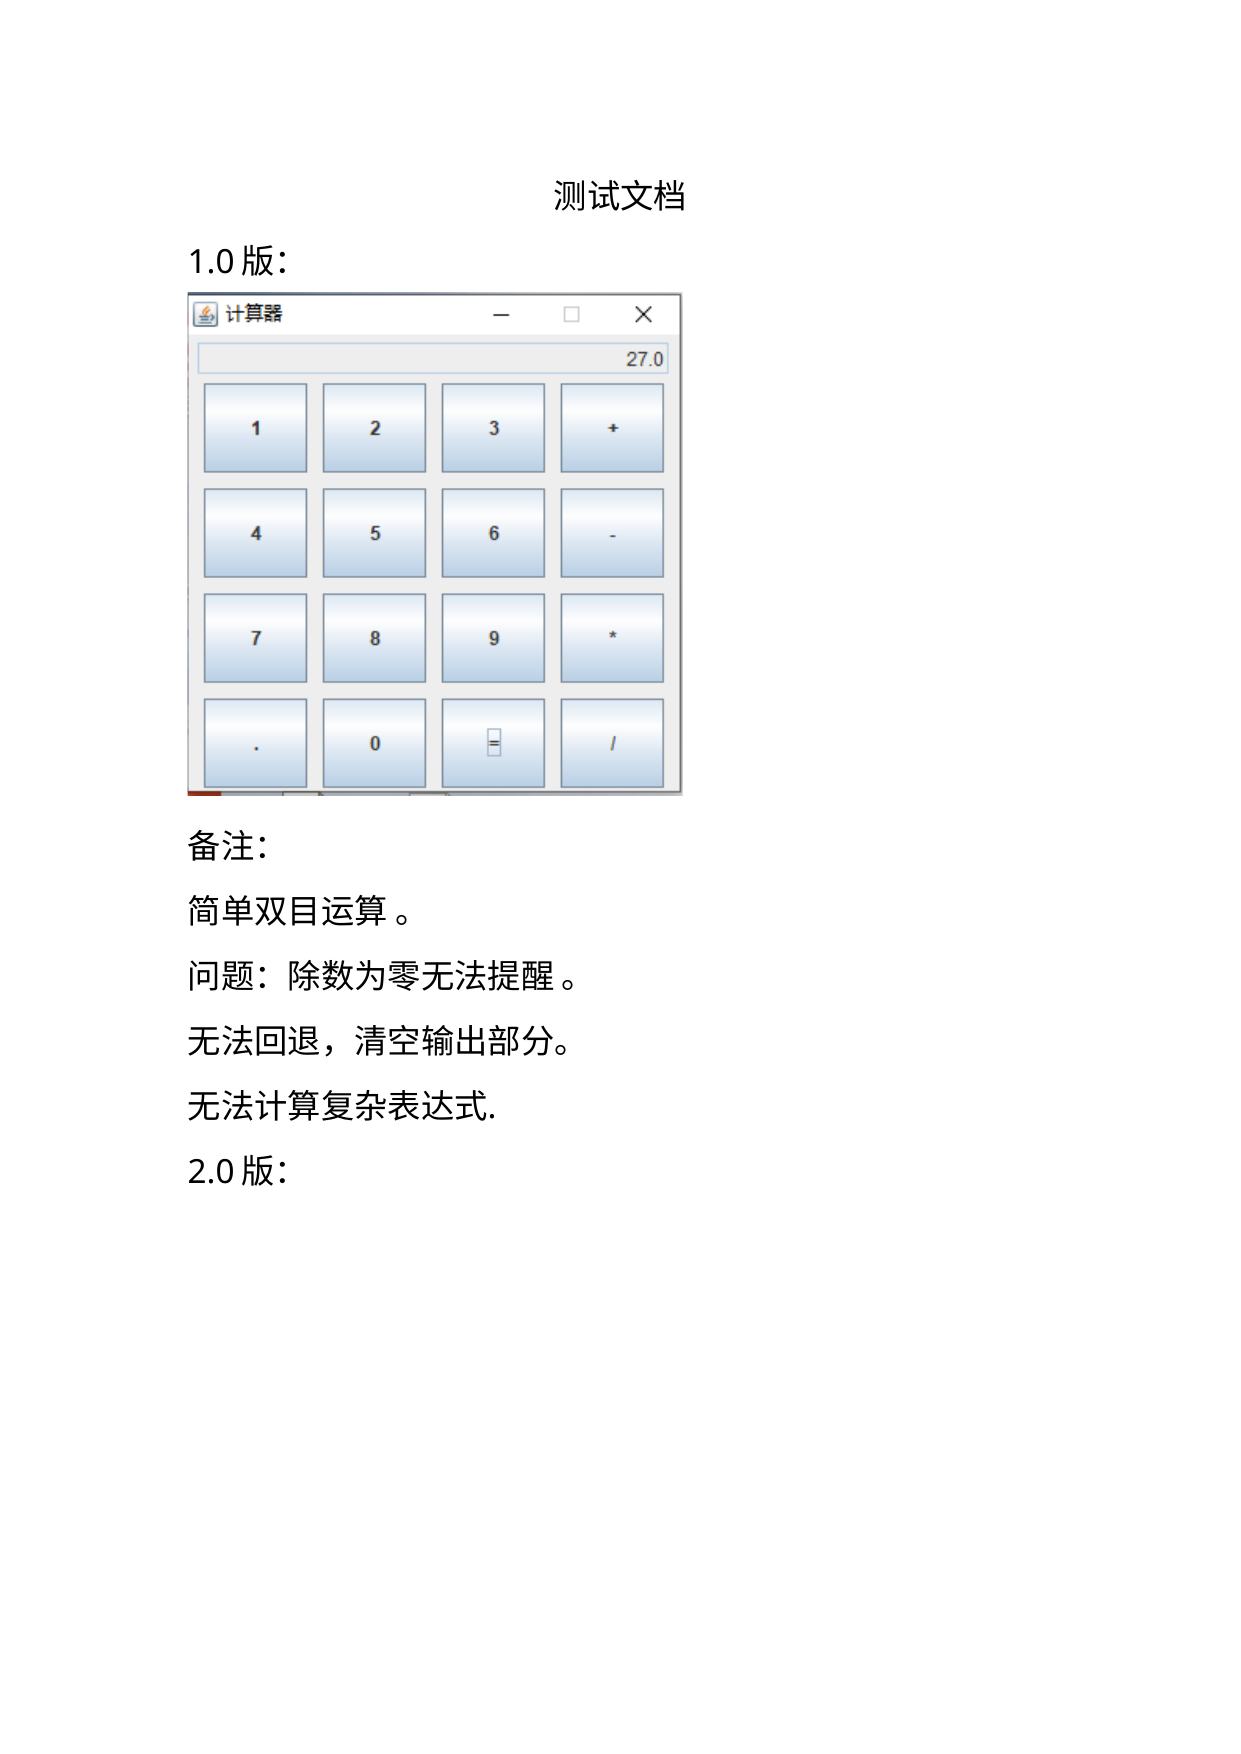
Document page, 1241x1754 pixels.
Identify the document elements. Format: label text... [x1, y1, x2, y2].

text 无法回退，清空输出部分。 [187, 1007, 1053, 1072]
text 简单双目运算 。 [187, 877, 1053, 942]
text 测试文档 [187, 162, 1053, 227]
text 无法计算复杂表达式. [187, 1072, 1053, 1137]
text 1.0版： [187, 227, 1053, 292]
picture [187, 292, 683, 796]
text 2.0版： [187, 1137, 1053, 1202]
text 问题：除数为零无法提醒 。 [187, 942, 1053, 1007]
text 备注： [187, 812, 1053, 877]
